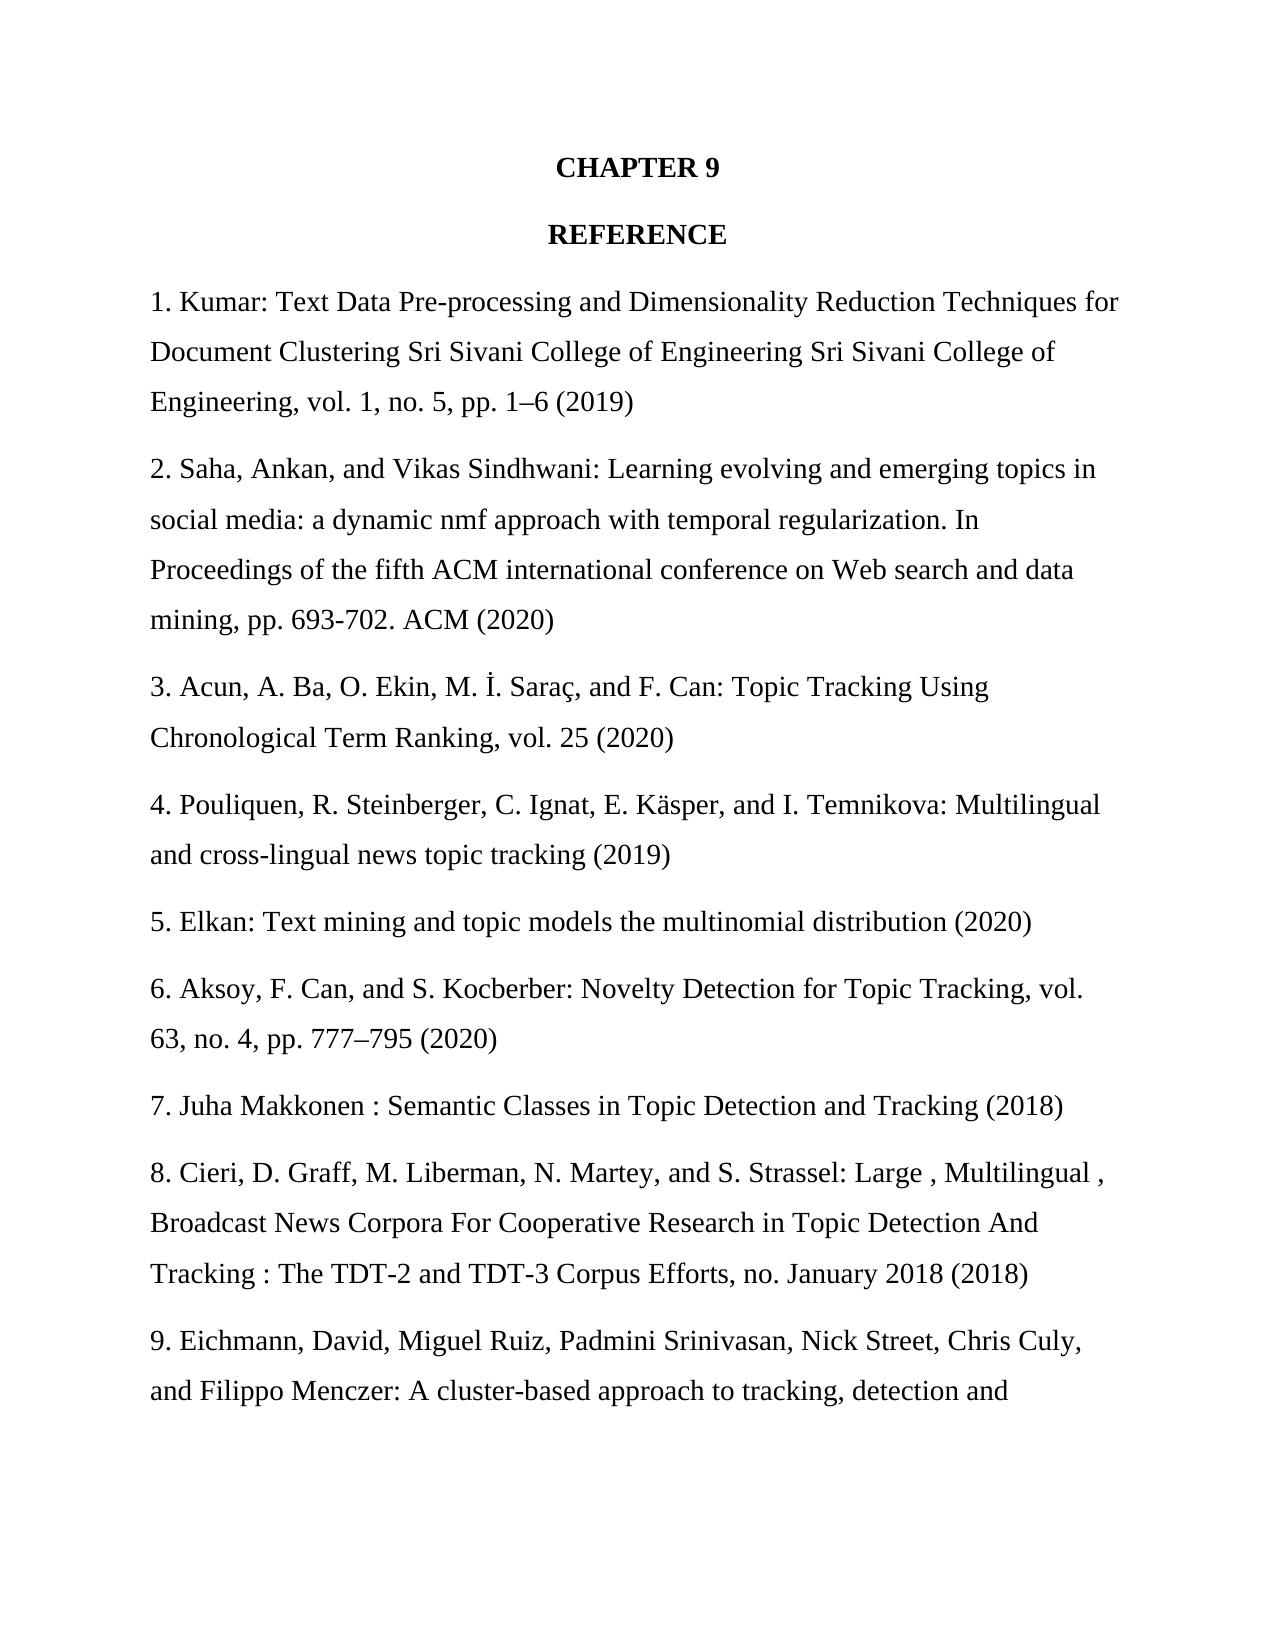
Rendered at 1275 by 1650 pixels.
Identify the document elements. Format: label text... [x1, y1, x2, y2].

text 1. Kumar: Text Data Pre-processing and Dimensionality Reduction Techniques for Document Clustering Sri Sivani College of Engineering Sri Sivani College of Engineering, vol. 1, no. 5, pp. 1–6 (2019) [150, 284, 1125, 418]
text 8. Cieri, D. Graff, M. Liberman, N. Martey, and S. Strassel: Large , Multilingual , Broadcast News Corpora For Cooperative Research in Topic Detection And Tracking : The TDT-2 and TDT-3 Corpus Efforts, no. January 2018 (2018) [150, 1155, 1125, 1289]
text 5. Elkan: Text mining and topic models the multinomial distribution (2020) [150, 904, 1125, 938]
text REFERENCE [150, 217, 1125, 251]
text 7. Juha Makkonen : Semantic Classes in Topic Detection and Tracking (2018) [150, 1088, 1125, 1122]
text 3. Acun, A. Ba, O. Ekin, M. İ. Saraç, and F. Can: Topic Tracking Using Chronological Term Ranking, vol. 25 (2020) [150, 669, 1125, 753]
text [150, 1323, 1125, 1407]
text 6. Aksoy, F. Can, and S. Kocberber: Novelty Detection for Topic Tracking, vol. 63, no. 4, pp. 777–795 (2020) [150, 971, 1125, 1055]
text CHAPTER 9 [150, 150, 1125, 183]
text 4. Pouliquen, R. Steinberger, C. Ignat, E. Käsper, and I. Temnikova: Multilingual and cross-lingual news topic tracking (2019) [150, 787, 1125, 871]
text 2. Saha, Ankan, and Vikas Sindhwani: Learning evolving and emerging topics in social media: a dynamic nmf approach with temporal regularization. In Proceedings of the fifth ACM international conference on Web search and data mining, pp. 693-702. ACM (2020) [150, 452, 1125, 636]
